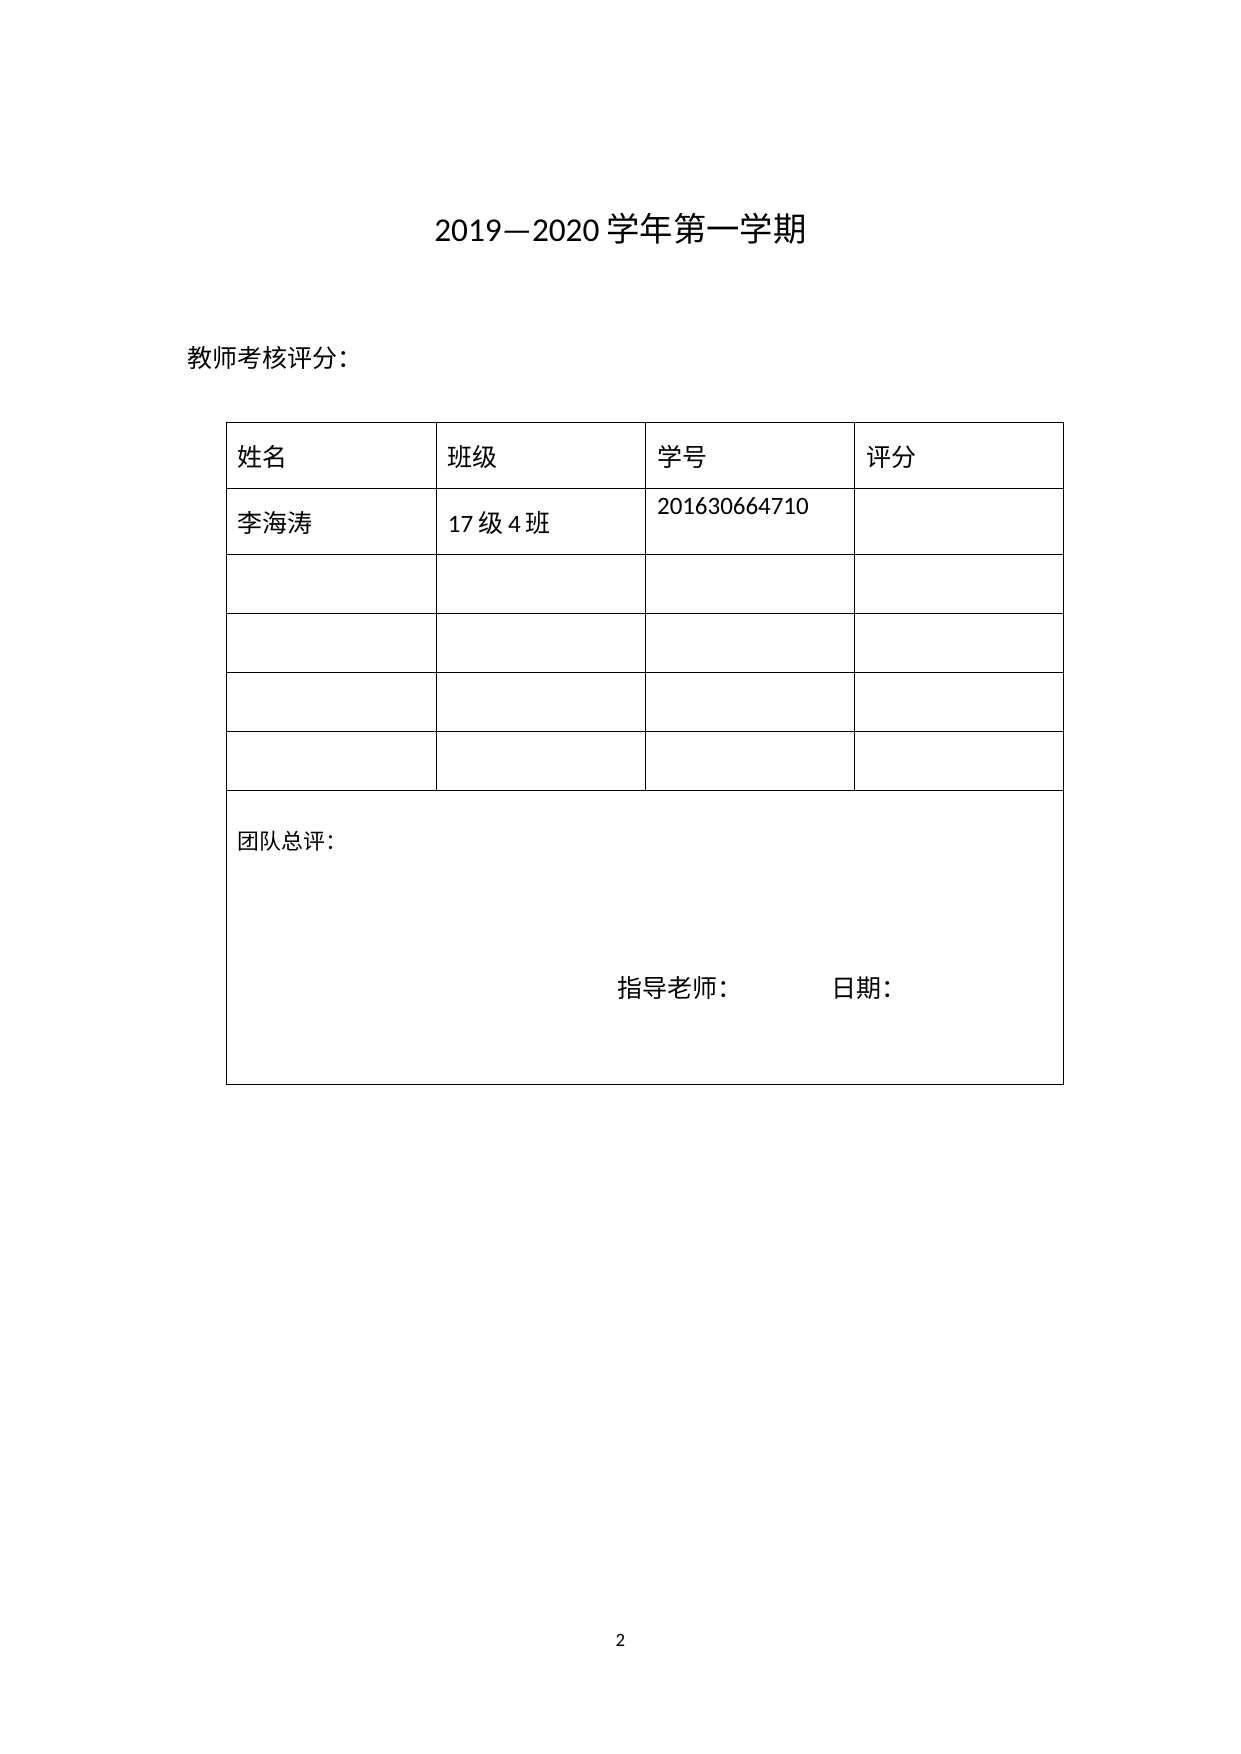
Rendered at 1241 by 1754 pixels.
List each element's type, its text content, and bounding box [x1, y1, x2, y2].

table_cell [646, 555, 854, 613]
table_cell [227, 732, 436, 790]
table_cell [855, 614, 1063, 672]
table_header 班级 [437, 423, 645, 488]
table_cell [855, 673, 1063, 731]
table_cell [437, 555, 645, 613]
table_cell [227, 555, 436, 613]
table_cell [437, 673, 645, 731]
table_cell [437, 732, 645, 790]
table_cell [855, 489, 1063, 554]
table_cell [437, 614, 645, 672]
table_cell [855, 555, 1063, 613]
text 2019—2020学年第一学期 [187, 194, 1053, 259]
table_cell 201630664710 [646, 489, 854, 554]
table_cell [227, 673, 436, 731]
text 教师考核评分： [187, 324, 1053, 389]
table_cell 李海涛 [227, 489, 436, 554]
table_cell [646, 673, 854, 731]
table_cell 17级4班 [437, 489, 645, 554]
table_header 评分 [855, 423, 1063, 488]
table_cell [227, 614, 436, 672]
table_cell [646, 614, 854, 672]
table_cell [855, 732, 1063, 790]
table_cell 团队总评： 指导老师： 日期： [227, 791, 1063, 1084]
table_header 学号 [646, 423, 854, 488]
table_cell [646, 732, 854, 790]
table_header 姓名 [227, 423, 436, 488]
